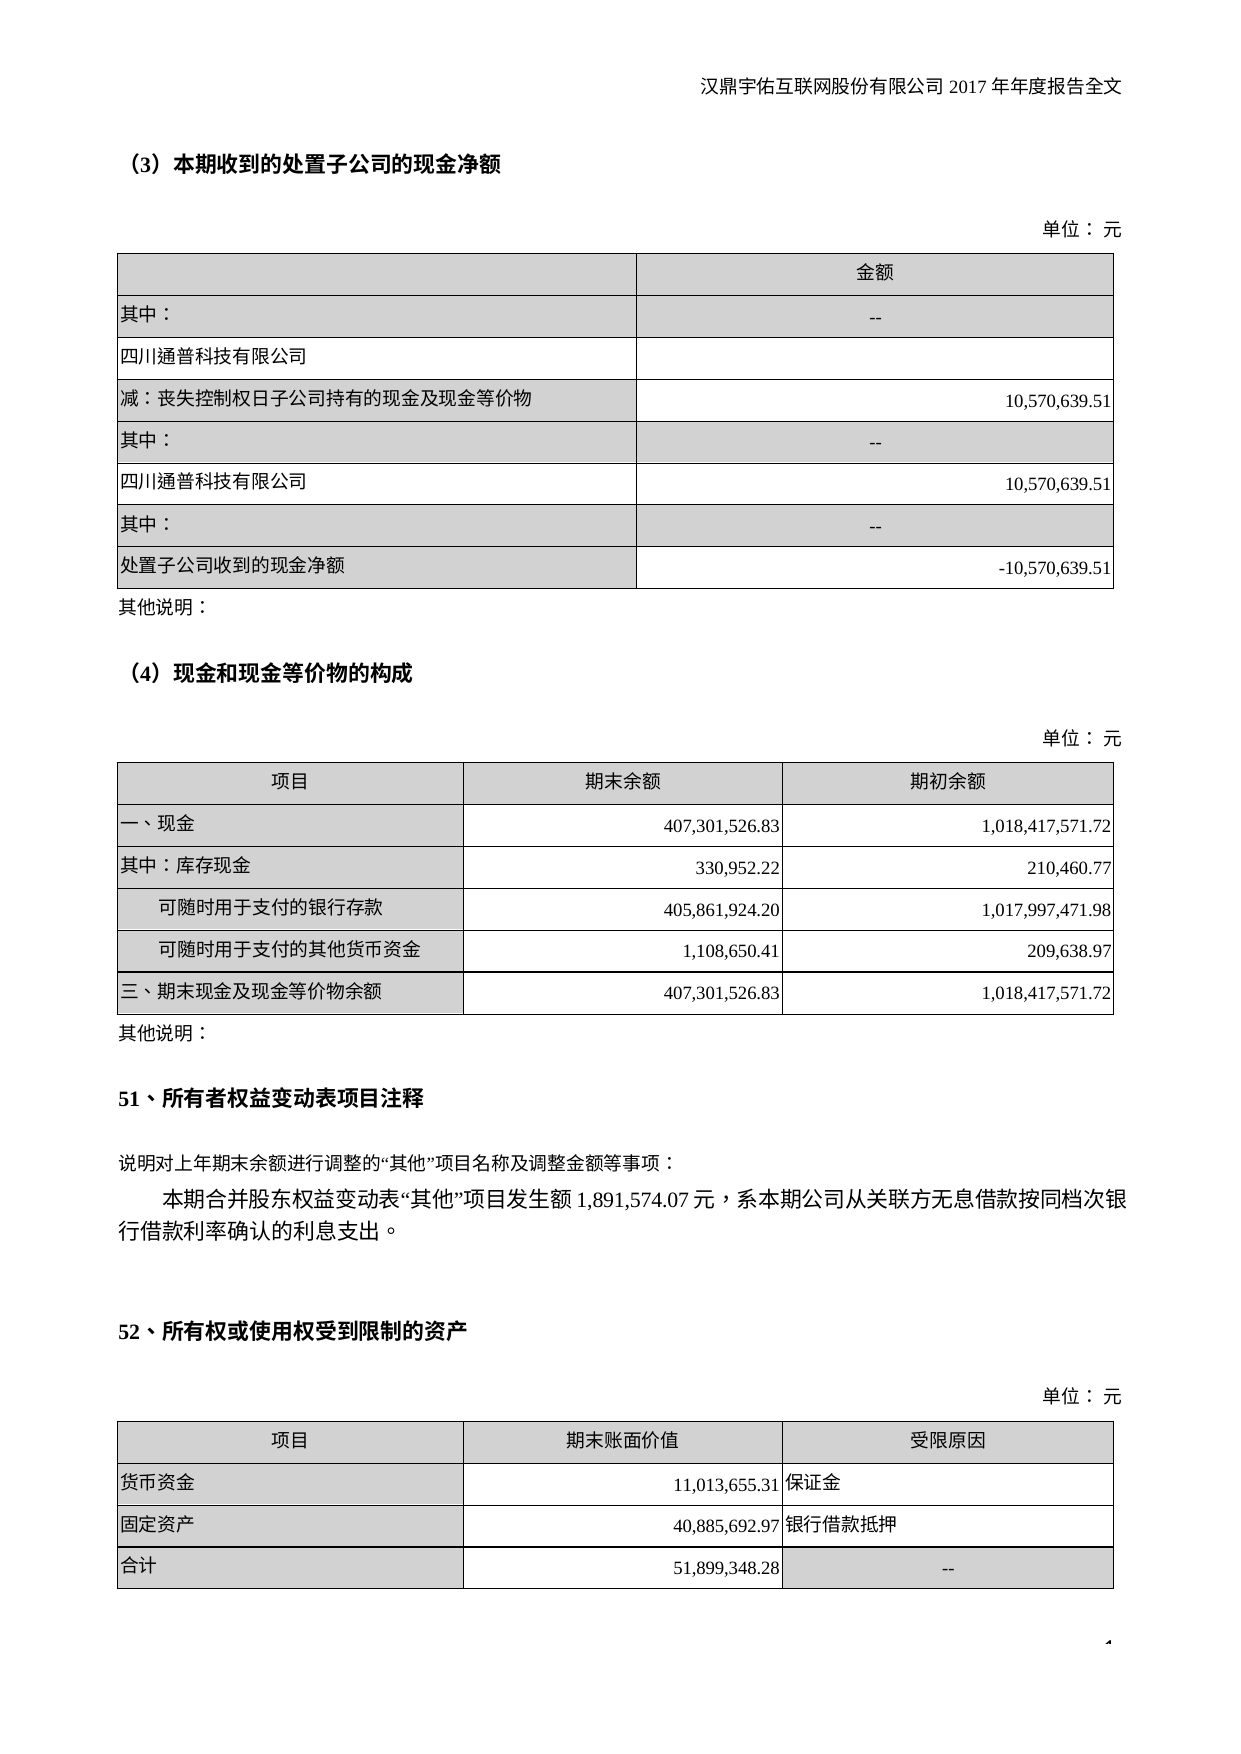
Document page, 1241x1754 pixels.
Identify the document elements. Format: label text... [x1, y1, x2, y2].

text 其他说明： [118, 1020, 1138, 1045]
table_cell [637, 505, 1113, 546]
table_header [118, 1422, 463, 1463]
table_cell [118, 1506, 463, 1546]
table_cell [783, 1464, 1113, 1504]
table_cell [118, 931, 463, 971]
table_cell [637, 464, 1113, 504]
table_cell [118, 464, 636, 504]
text 单位： 元 [102, 216, 1122, 242]
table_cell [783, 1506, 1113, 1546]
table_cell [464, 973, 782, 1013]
text 说明对上年期末余额进行调整的“其他”项目名称及调整金额等事项： [118, 1151, 1138, 1176]
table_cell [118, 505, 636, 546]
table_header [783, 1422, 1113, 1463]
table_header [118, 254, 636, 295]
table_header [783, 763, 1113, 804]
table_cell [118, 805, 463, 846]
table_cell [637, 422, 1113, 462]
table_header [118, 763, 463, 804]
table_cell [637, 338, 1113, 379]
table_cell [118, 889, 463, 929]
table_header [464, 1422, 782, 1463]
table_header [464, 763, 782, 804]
text 单位： 元 [102, 1384, 1122, 1409]
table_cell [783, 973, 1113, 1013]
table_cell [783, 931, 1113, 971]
subtitle （4）现金和现金等价物的构成 [118, 658, 1138, 688]
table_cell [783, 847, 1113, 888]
text 单位： 元 [102, 725, 1122, 751]
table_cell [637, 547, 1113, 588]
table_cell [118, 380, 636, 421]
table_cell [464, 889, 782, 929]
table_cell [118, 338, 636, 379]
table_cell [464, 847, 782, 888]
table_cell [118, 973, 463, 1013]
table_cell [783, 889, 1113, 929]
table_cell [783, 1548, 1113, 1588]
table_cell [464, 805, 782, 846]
text 本期合并股东权益变动表“其他”项目发生额1,891,574.07元，系本期公司从关联方无息借款按同档次银 行借款利率确认的利息支出。 [118, 1184, 1138, 1246]
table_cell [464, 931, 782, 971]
subtitle 52、所有权或使用权受到限制的资产 [118, 1316, 1138, 1346]
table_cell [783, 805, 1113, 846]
subtitle 51、所有者权益变动表项目注释 [118, 1083, 1138, 1113]
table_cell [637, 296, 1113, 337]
text 其他说明： [118, 594, 1138, 620]
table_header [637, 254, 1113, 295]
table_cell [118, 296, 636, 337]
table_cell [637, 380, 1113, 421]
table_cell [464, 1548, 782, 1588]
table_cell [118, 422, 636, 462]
subtitle （3）本期收到的处置子公司的现金净额 [118, 149, 1138, 179]
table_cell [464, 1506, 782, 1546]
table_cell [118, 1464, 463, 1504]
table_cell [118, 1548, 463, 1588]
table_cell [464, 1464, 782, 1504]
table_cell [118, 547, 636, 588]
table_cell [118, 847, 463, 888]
